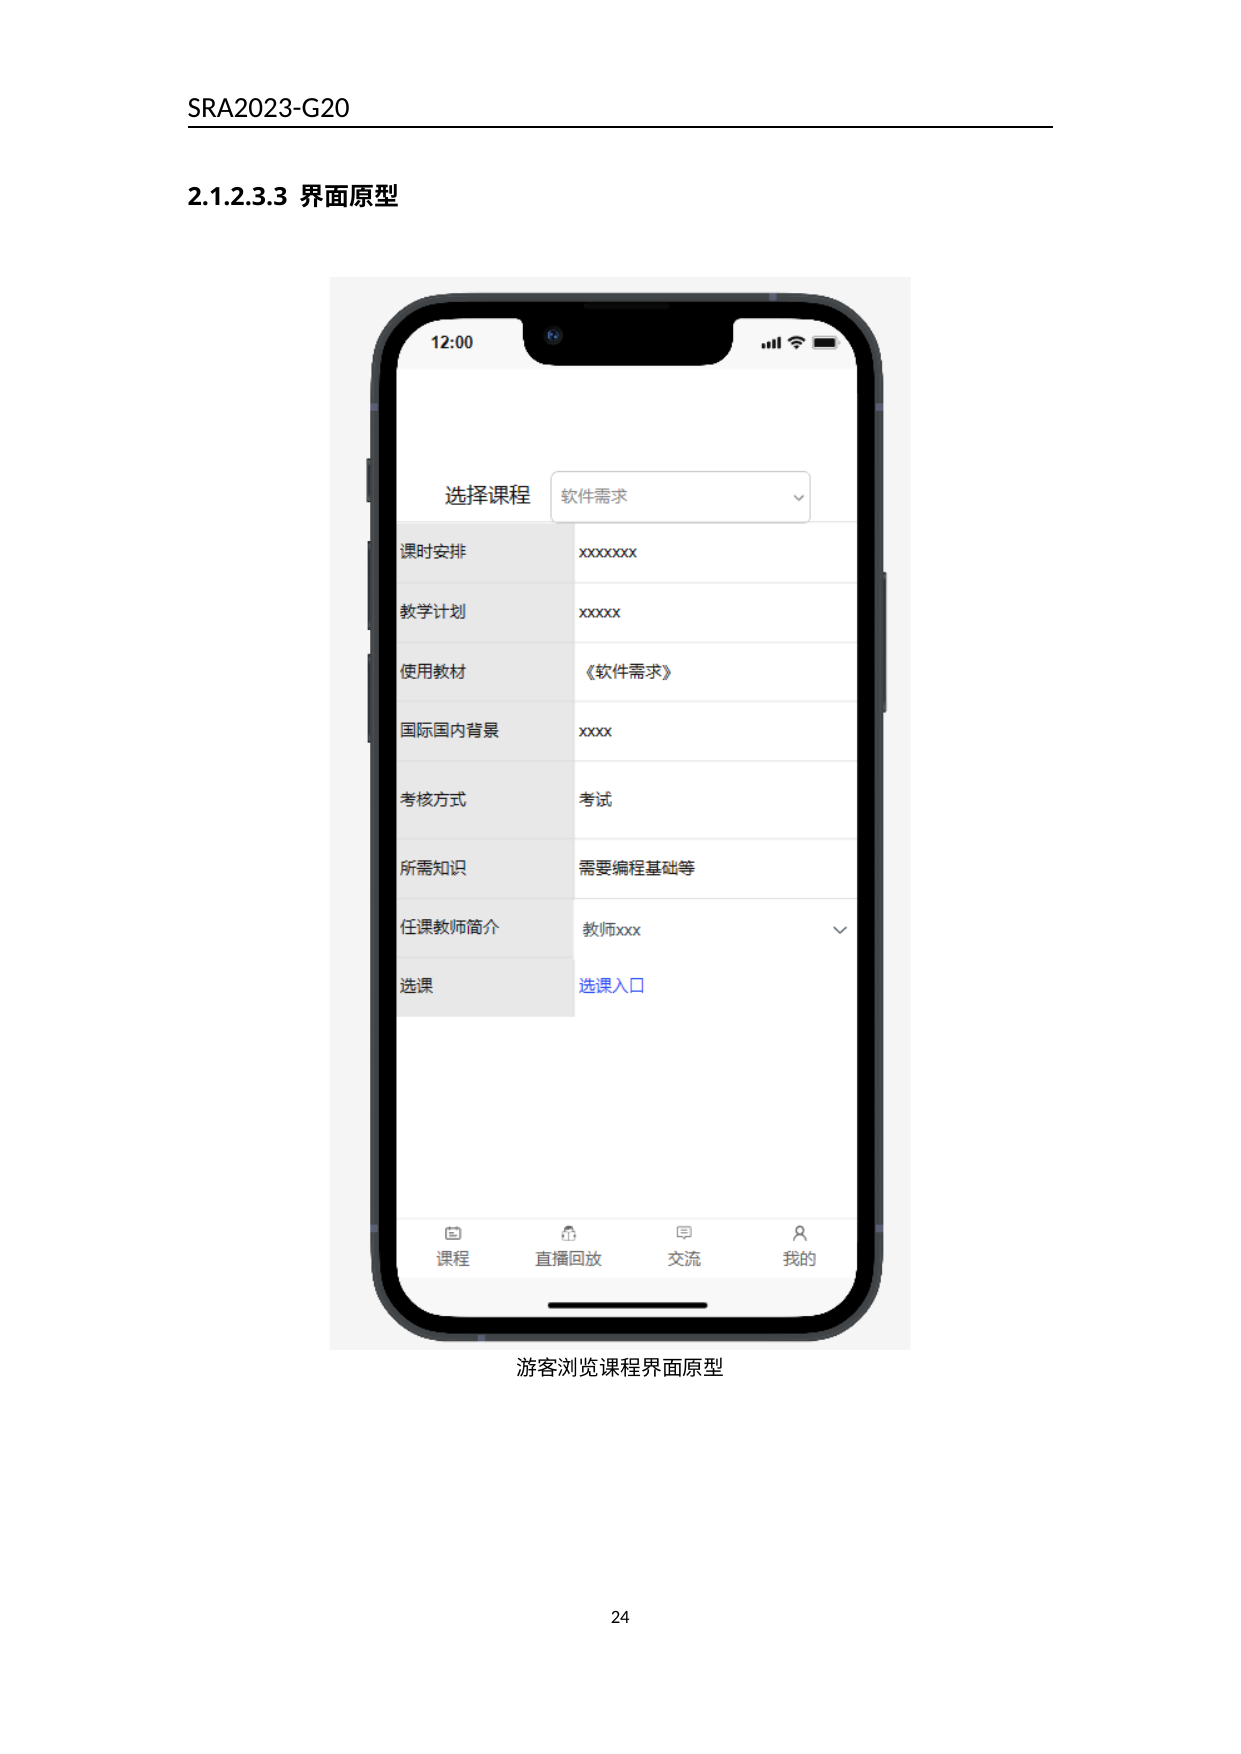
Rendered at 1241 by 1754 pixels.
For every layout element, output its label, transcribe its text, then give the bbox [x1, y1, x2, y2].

subtitle 界面原型 [187, 162, 1053, 227]
text 游客浏览课程界面原型 [187, 1350, 1053, 1383]
picture [329, 277, 911, 1350]
